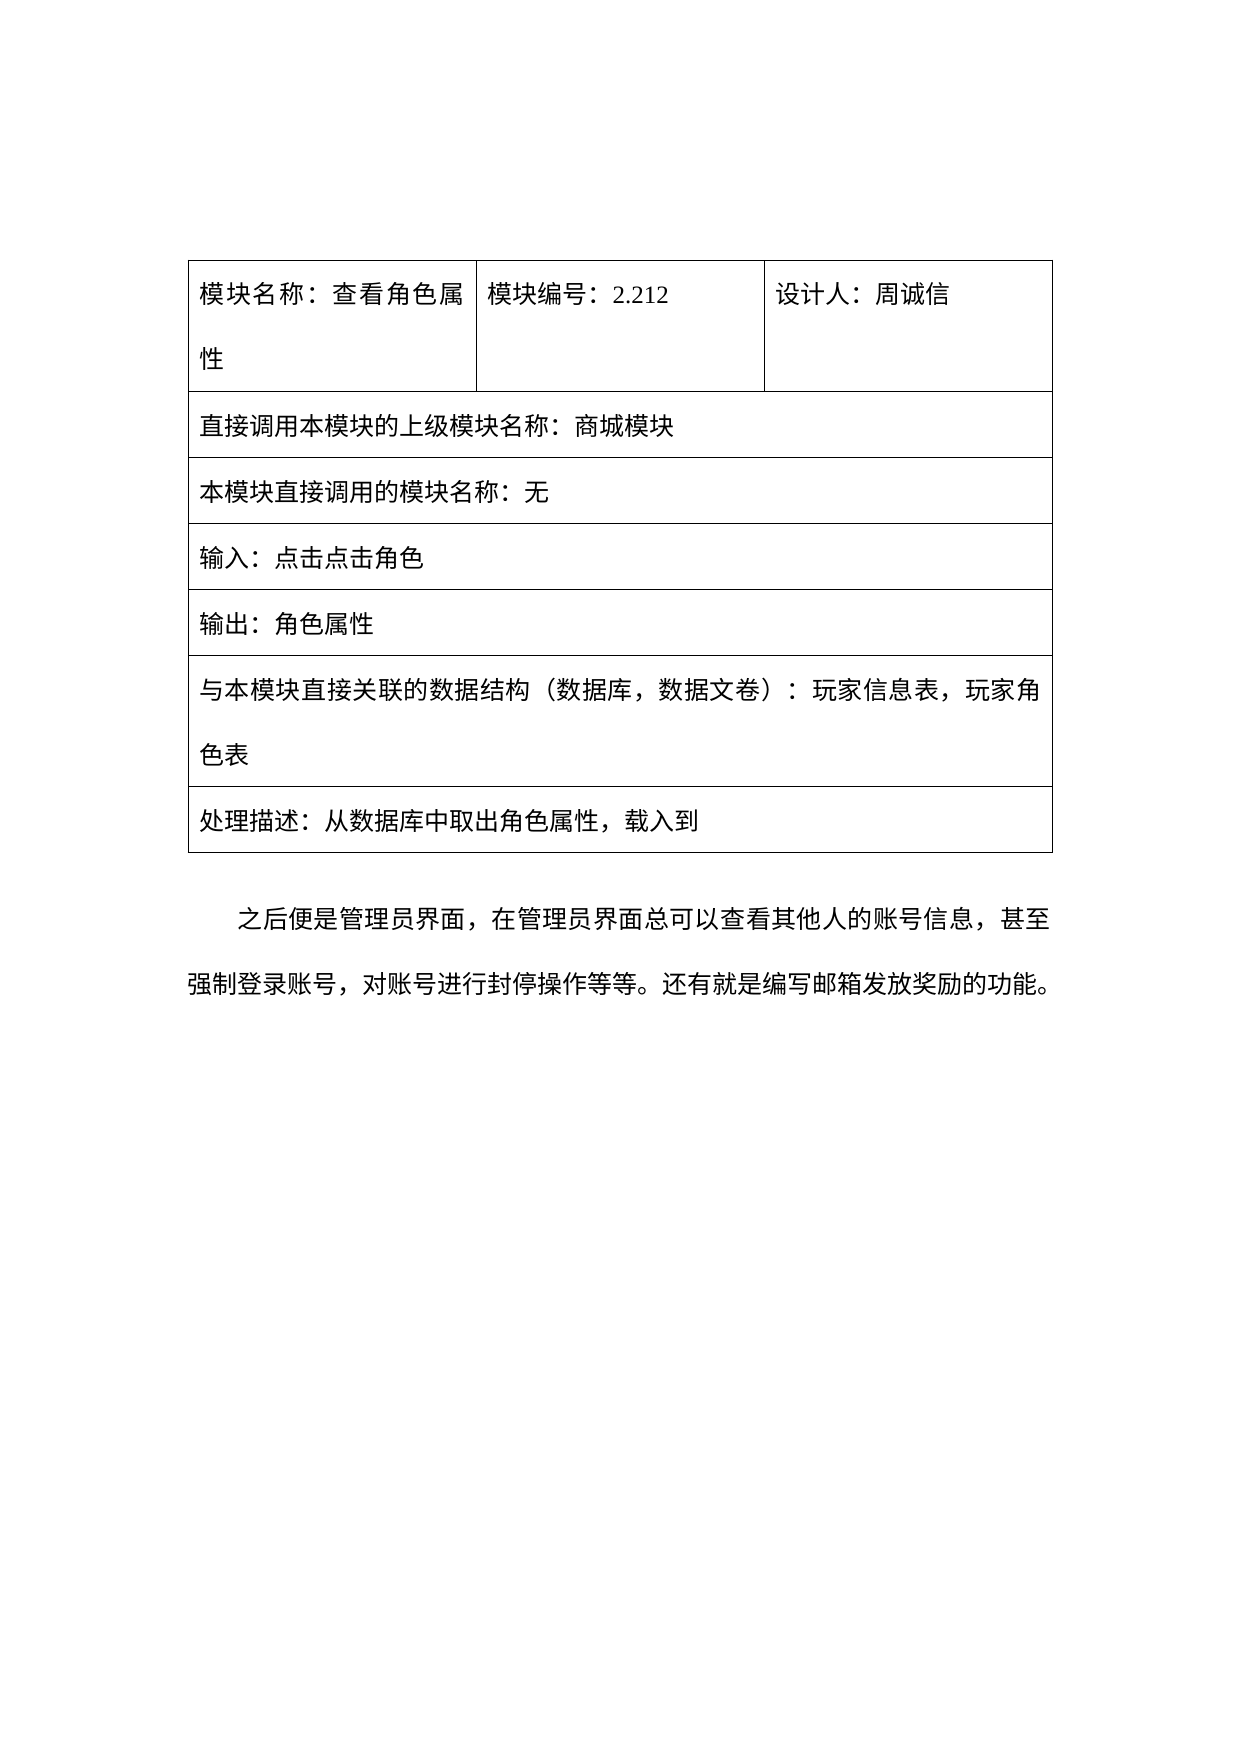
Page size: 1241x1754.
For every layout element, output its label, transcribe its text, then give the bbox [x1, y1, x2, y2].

table_header 模块名称：查看角色属性 [189, 261, 476, 391]
table_header 模块编号：2.212 [477, 261, 764, 391]
table_cell 与本模块直接关联的数据结构（数据库，数据文卷）：玩家信息表，玩家角色表 [189, 656, 1052, 786]
table_header 设计人：周诚信 [765, 261, 1052, 391]
table_cell 输出：角色属性 [189, 590, 1052, 655]
table_cell 直接调用本模块的上级模块名称：商城模块 [189, 392, 1052, 457]
table_cell 输入：点击点击角色 [189, 524, 1052, 589]
table_cell 处理描述：从数据库中取出角色属性，载入到 [189, 787, 1052, 852]
text 之后便是管理员界面，在管理员界面总可以查看其他人的账号信息，甚至强制登录账号，对账号进行封停操作等等。还有就是编写邮箱发放奖励的功能。 [187, 885, 1053, 1015]
table_cell 本模块直接调用的模块名称：无 [189, 458, 1052, 523]
